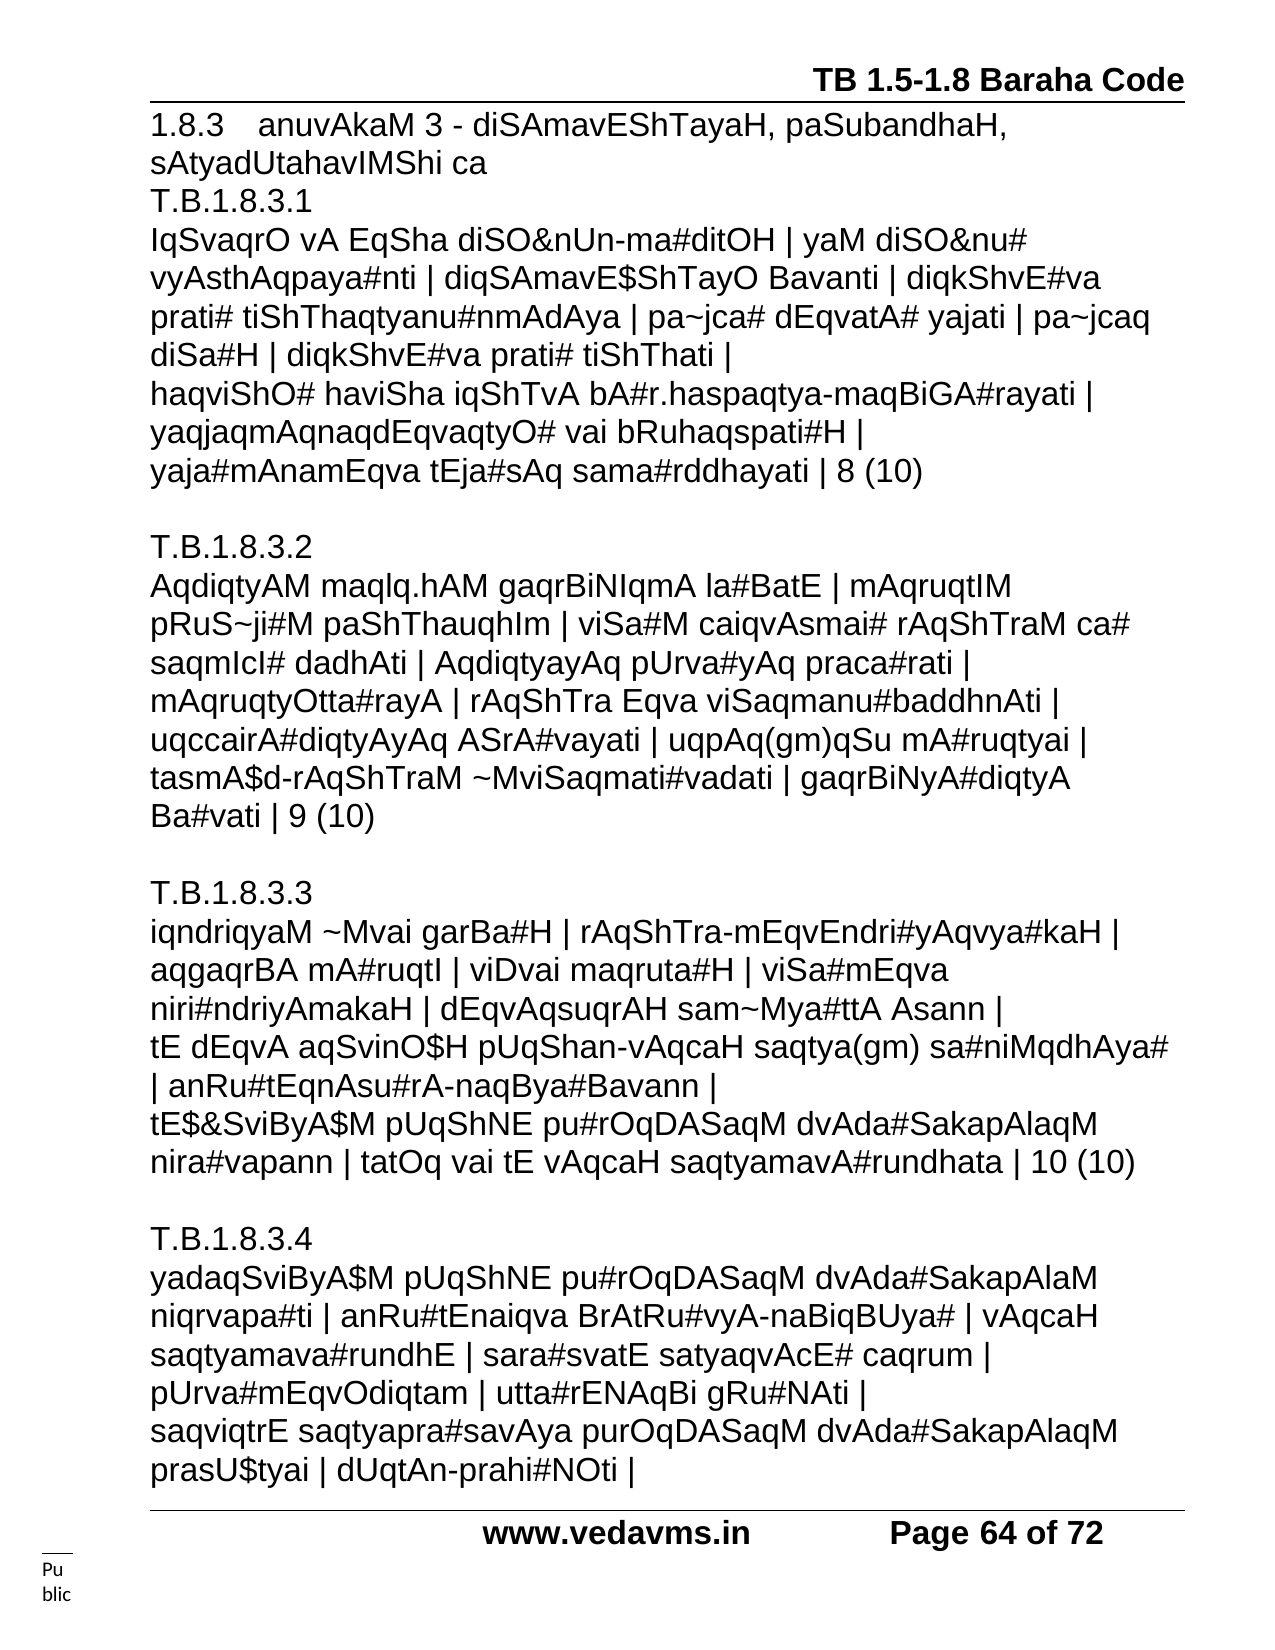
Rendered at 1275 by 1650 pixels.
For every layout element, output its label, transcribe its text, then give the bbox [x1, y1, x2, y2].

text iqndriqyaM ~Mvai garBa#H | rAqShTra-mEqvEndri#yAqvya#kaH | aqgaqrBA mA#ruqtI | viDvai maqruta#H | viSa#mEqva niri#ndriyAmakaH | dEqvAqsuqrAH sam~Mya#ttA Asann | [150, 912, 1185, 1027]
text yadaqSviByA$M pUqShNE pu#rOqDASaqM dvAda#SakapAlaM niqrvapa#ti | anRu#tEnaiqva BrAtRu#vyA-naBiqBUya# | vAqcaH saqtyamava#rundhE | sara#svatE satyaqvAcE# caqrum | pUrva#mEqvOdiqtam | utta#rENAqBi gRu#NAti | [150, 1258, 1185, 1412]
text T.B.1.8.3.3 [150, 873, 1185, 912]
text T.B.1.8.3.4 [150, 1219, 1185, 1258]
text IqSvaqrO vA EqSha diSO&nUn-ma#ditOH | yaM diSO&nu# vyAsthAqpaya#nti | diqSAmavE$ShTayO Bavanti | diqkShvE#va prati# tiShThaqtyanu#nmAdAya | pa~jca# dEqvatA# yajati | pa~jcaq diSa#H | diqkShvE#va prati# tiShThati | [150, 220, 1185, 374]
text AqdiqtyAM maqlq.hAM gaqrBiNIqmA la#BatE | mAqruqtIM pRuS~ji#M paShThauqhIm | viSa#M caiqvAsmai# rAqShTraM ca# saqmIcI# dadhAti | AqdiqtyayAq pUrva#yAq praca#rati | mAqruqtyOtta#rayA | rAqShTra Eqva viSaqmanu#baddhnAti | uqccairA#diqtyAyAq ASrA#vayati | uqpAq(gm)qSu mA#ruqtyai | tasmA$d-rAqShTraM ~MviSaqmati#vadati | gaqrBiNyA#diqtyA Ba#vati | 9 (10) [150, 566, 1185, 835]
text yaqjaqmAqnaqdEqvaqtyO# vai bRuhaqspati#H | [150, 412, 1185, 451]
text T.B.1.8.3.2 [150, 527, 1185, 566]
text tE$&SviByA$M pUqShNE pu#rOqDASaqM dvAda#SakapAlaqM nira#vapann | tatOq vai tE vAqcaH saqtyamavA#rundhata | 10 (10) [150, 1104, 1185, 1181]
text tE dEqvA aqSvinO$H pUqShan-vAqcaH saqtya(gm) sa#niMqdhAya# | anRu#tEqnAsu#rA-naqBya#Bavann | [150, 1027, 1185, 1104]
text T.B.1.8.3.1 [150, 182, 1185, 220]
text saqviqtrE saqtyapra#savAya purOqDASaqM dvAda#SakapAlaqM prasU$tyai | dUqtAn-prahi#NOti | [150, 1412, 1185, 1488]
text 1.8.3 anuvAkaM 3 - diSAmavEShTayaH, paSubandhaH, sAtyadUtahavIMShi ca [150, 103, 1185, 182]
text yaja#mAnamEqva tEja#sAq sama#rddhayati | 8 (10) [150, 451, 1185, 489]
text haqviShO# haviSha iqShTvA bA#r.haspaqtya-maqBiGA#rayati | [150, 374, 1185, 412]
